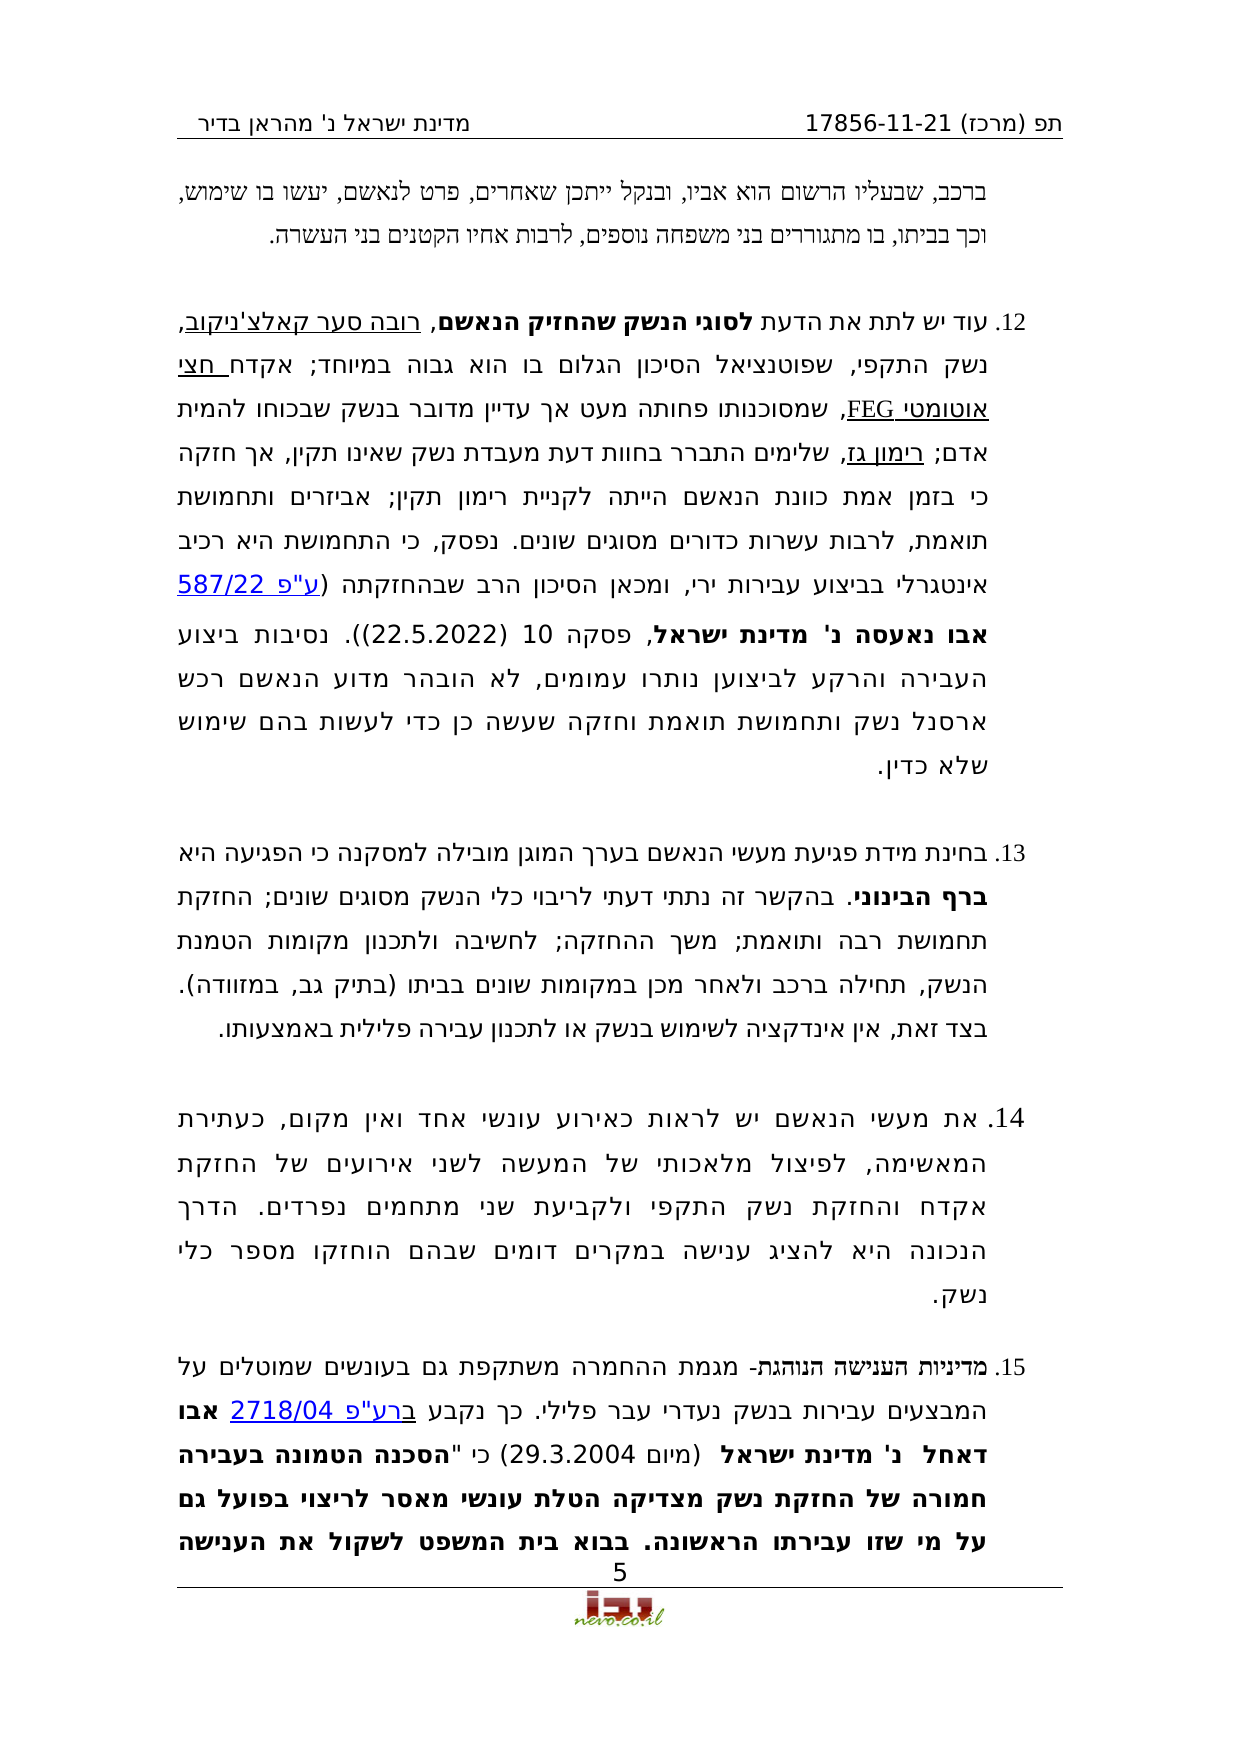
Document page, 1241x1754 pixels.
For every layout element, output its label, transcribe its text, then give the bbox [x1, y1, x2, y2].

list בחינת מידת פגיעת מעשי הנאשם בערך המוגן מובילה למסקנה כי הפגיעה היא ברף הבינוני. בהקשר זה נתתי דעתי לריבוי כלי הנשק מסוגים שונים; החזקת תחמושת רבה ותואמת; משך ההחזקה; לחשיבה ולתכנון מקומות הטמנת הנשק, תחילה ברכב ולאחר מכן במקומות שונים בביתו (בתיק גב, במזוודה). בצד זאת, אין אינדקציה לשימוש בנשק או לתכנון עבירה פלילית באמצעותו. [177, 838, 1026, 1043]
list עוד יש לתת את הדעת לסוגי הנשק שהחזיק הנאשם, רובה סער קאלצ'ניקוב, נשק התקפי, שפוטנציאל הסיכון הגלום בו הוא גבוה במיוחד; אקדח חצי אוטומטי FEG, שמסוכנותו פחותה מעט אך עדיין מדובר בנשק שבכוחו להמית אדם; רימון גז, שלימים התברר בחוות דעת מעבדת נשק שאינו תקין, אך חזקה כי בזמן אמת כוונת הנאשם הייתה לקניית רימון תקין; אביזרים ותחמושת תואמת, לרבות עשרות כדורים מסוגים שונים. נפסק, כי התחמושת היא רכיב אינטגרלי בביצוע עבירות ירי, ומכאן הסיכון הרב שבהחזקתה (ע"פ 587/22 אבו נאעסה נ' מדינת ישראל, פסקה 10 (22.5.2022)). נסיבות ביצוע העבירה והרקע לביצוען נותרו עמומים, לא הובהר מדוע הנאשם רכש ארסנל נשק ותחמושת תואמת וחזקה שעשה כן כדי לעשות בהם שימוש שלא כדין. [177, 307, 1026, 781]
picture [574, 1590, 666, 1627]
list את מעשי הנאשם יש לראות כאירוע עונשי אחד ואין מקום, כעתירת המאשימה, לפיצול מלאכותי של המעשה לשני אירועים של החזקת אקדח והחזקת נשק התקפי ולקביעת שני מתחמים נפרדים. הדרך הנכונה היא להציג ענישה במקרים דומים שבהם הוחזקו מספר כלי נשק. [177, 1101, 1026, 1309]
